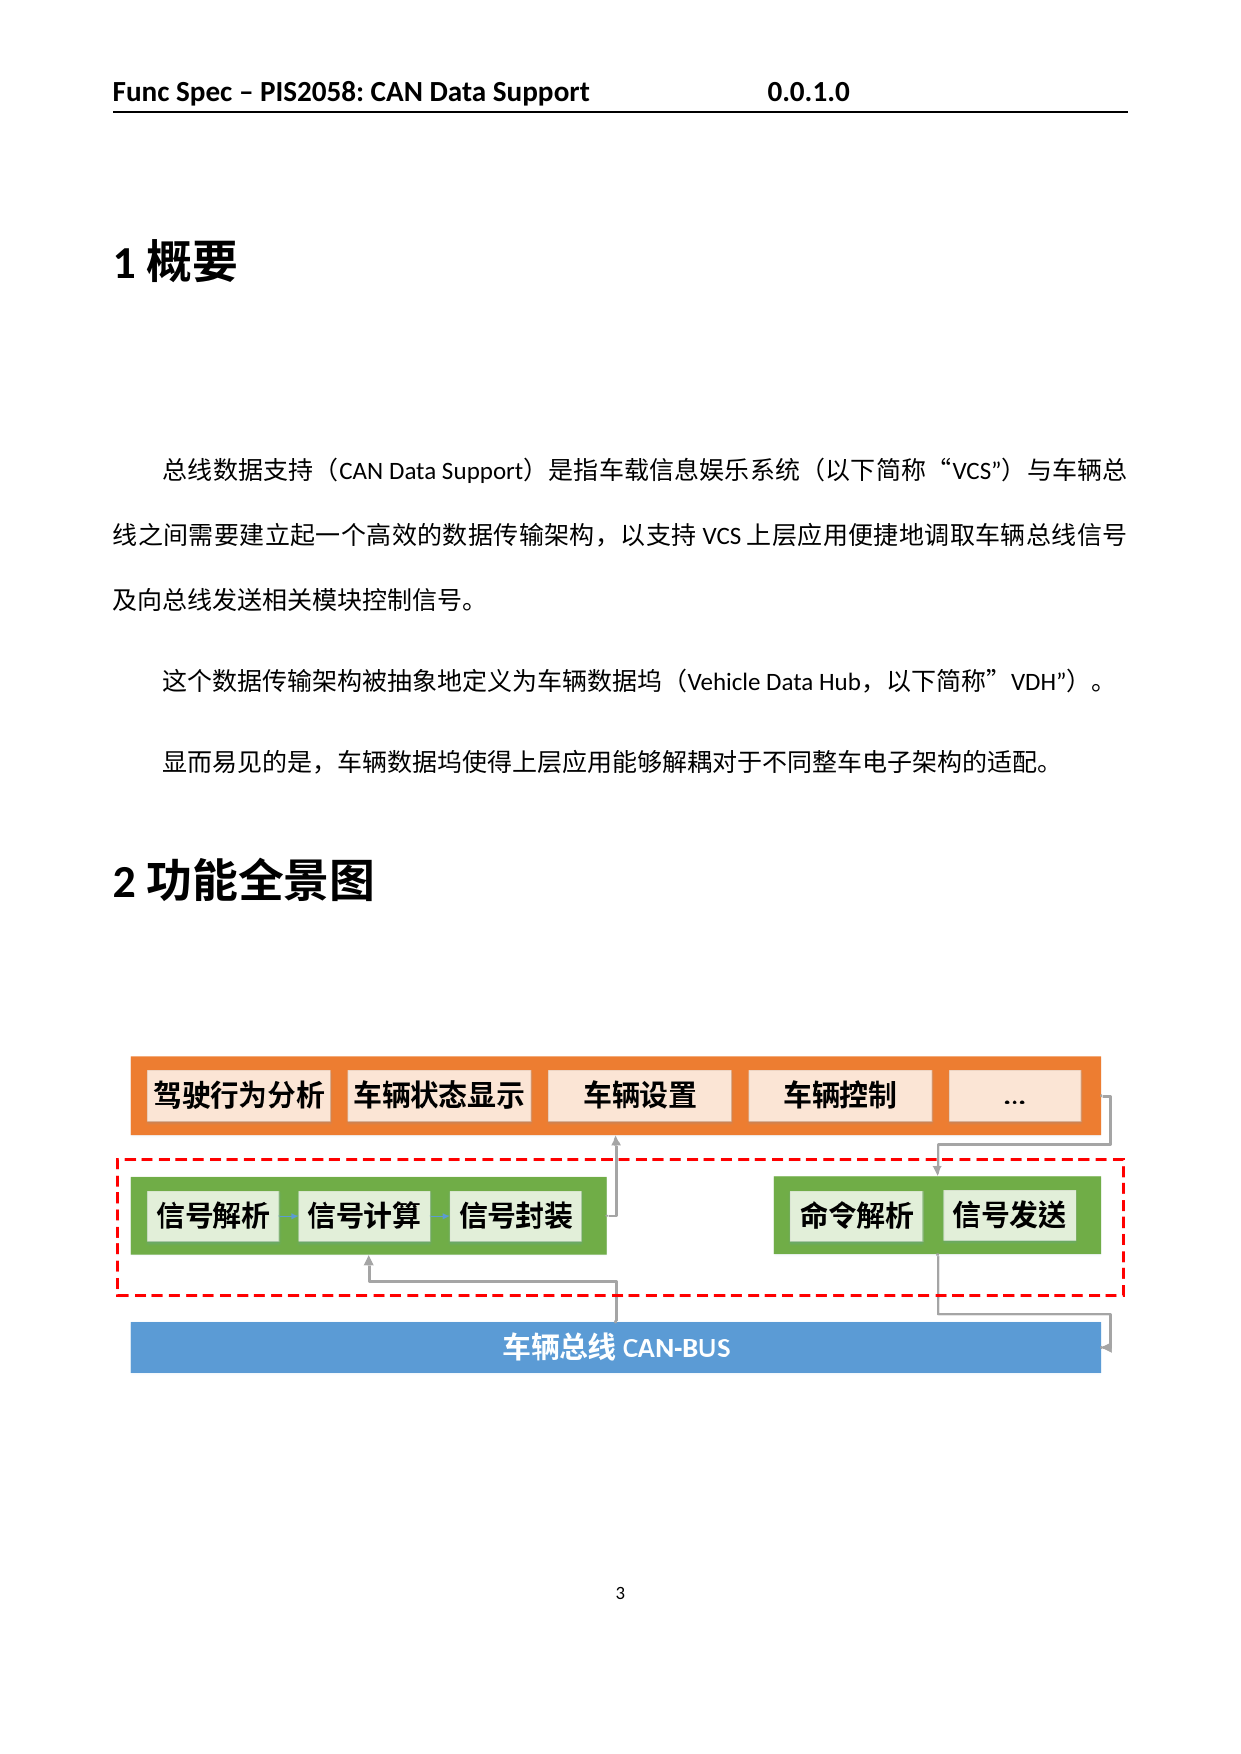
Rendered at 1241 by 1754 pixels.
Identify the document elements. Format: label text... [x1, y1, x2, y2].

text 这个数据传输架构被抽象地定义为车辆数据坞（Vehicle Data Hub，以下简称”VDH”）。 [112, 647, 1128, 712]
text 总线数据支持（CAN Data Support）是指车载信息娱乐系统（以下简称“VCS”）与车辆总线之间需要建立起一个高效的数据传输架构，以支持VCS上层应用便捷地调取车辆总线信号及向总线发送相关模块控制信号。 [112, 436, 1128, 631]
text 显而易见的是，车辆数据坞使得上层应用能够解耦对于不同整车电子架构的适配。 [112, 728, 1128, 793]
subtitle 功能全景图 [112, 829, 1128, 926]
subtitle 概要 [112, 210, 1128, 308]
